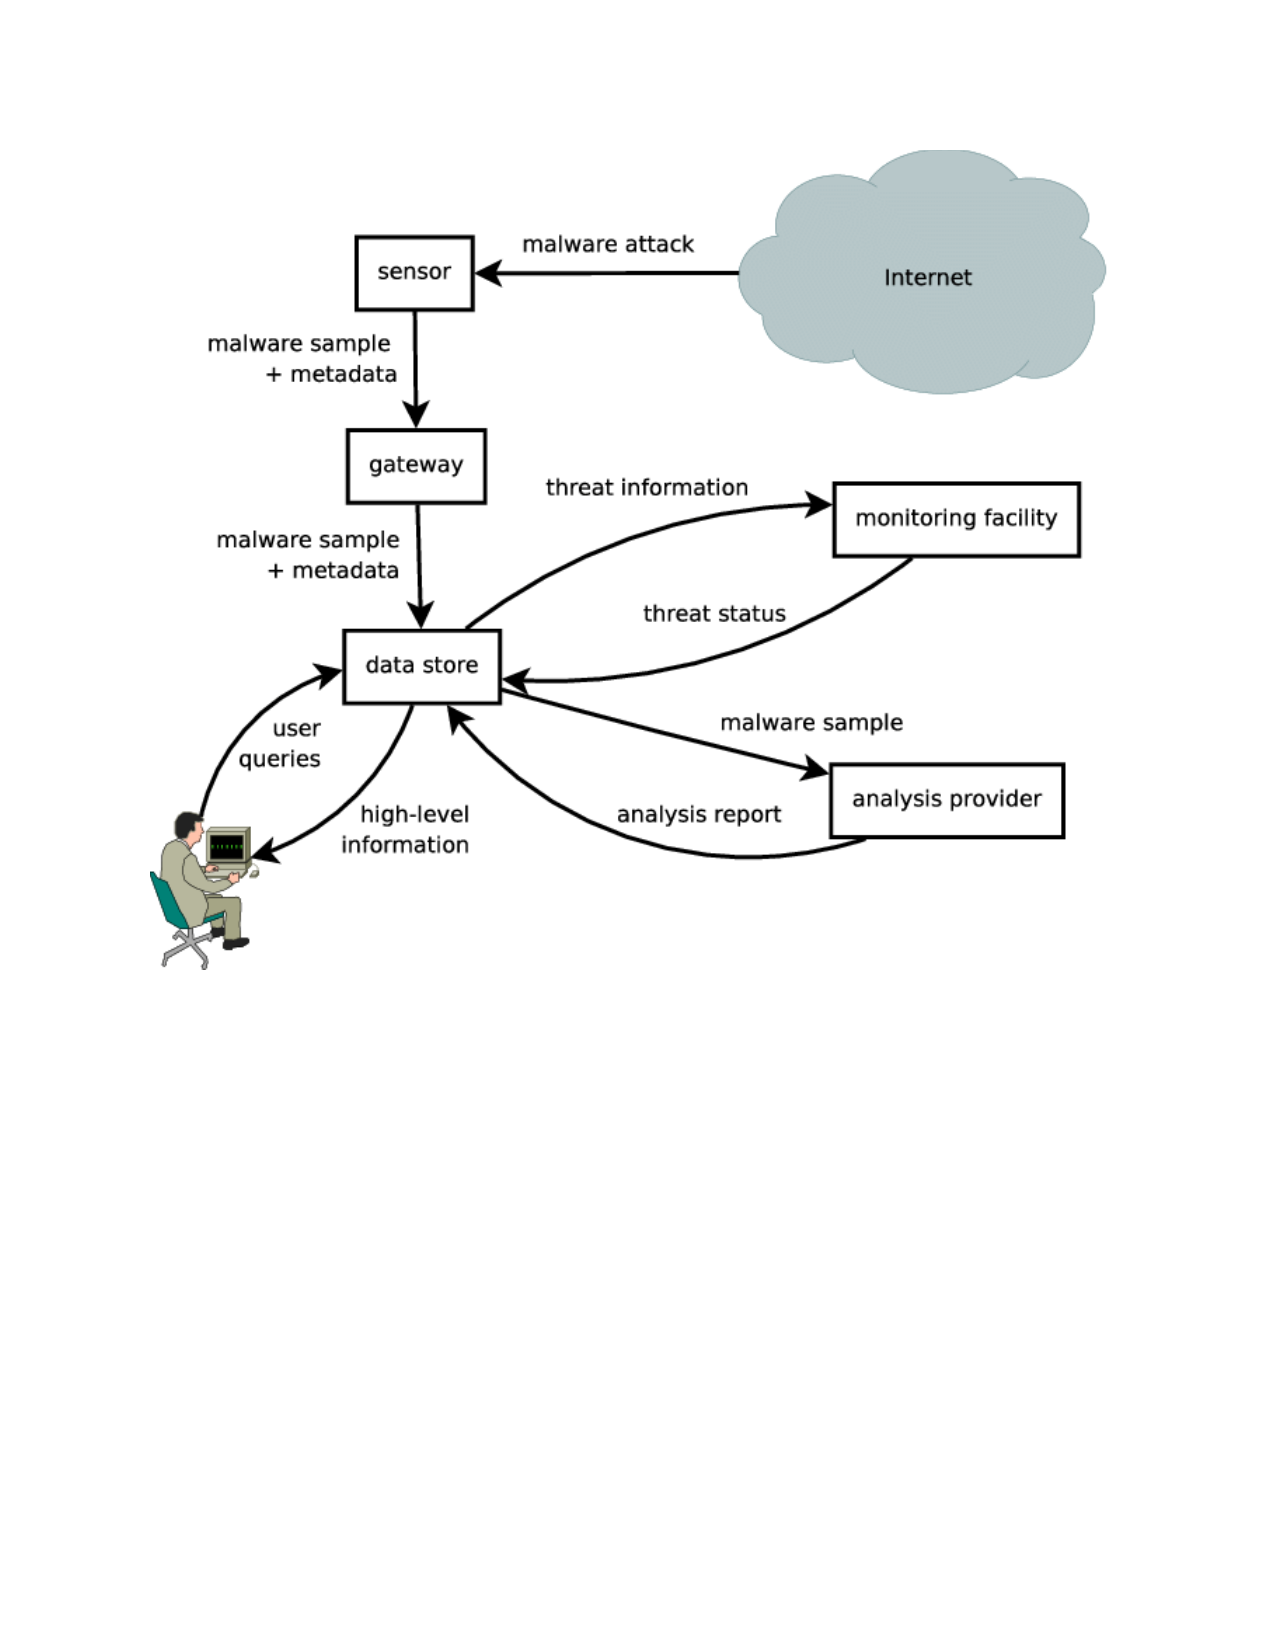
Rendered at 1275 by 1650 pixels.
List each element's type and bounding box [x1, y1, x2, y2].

picture [150, 150, 1125, 970]
